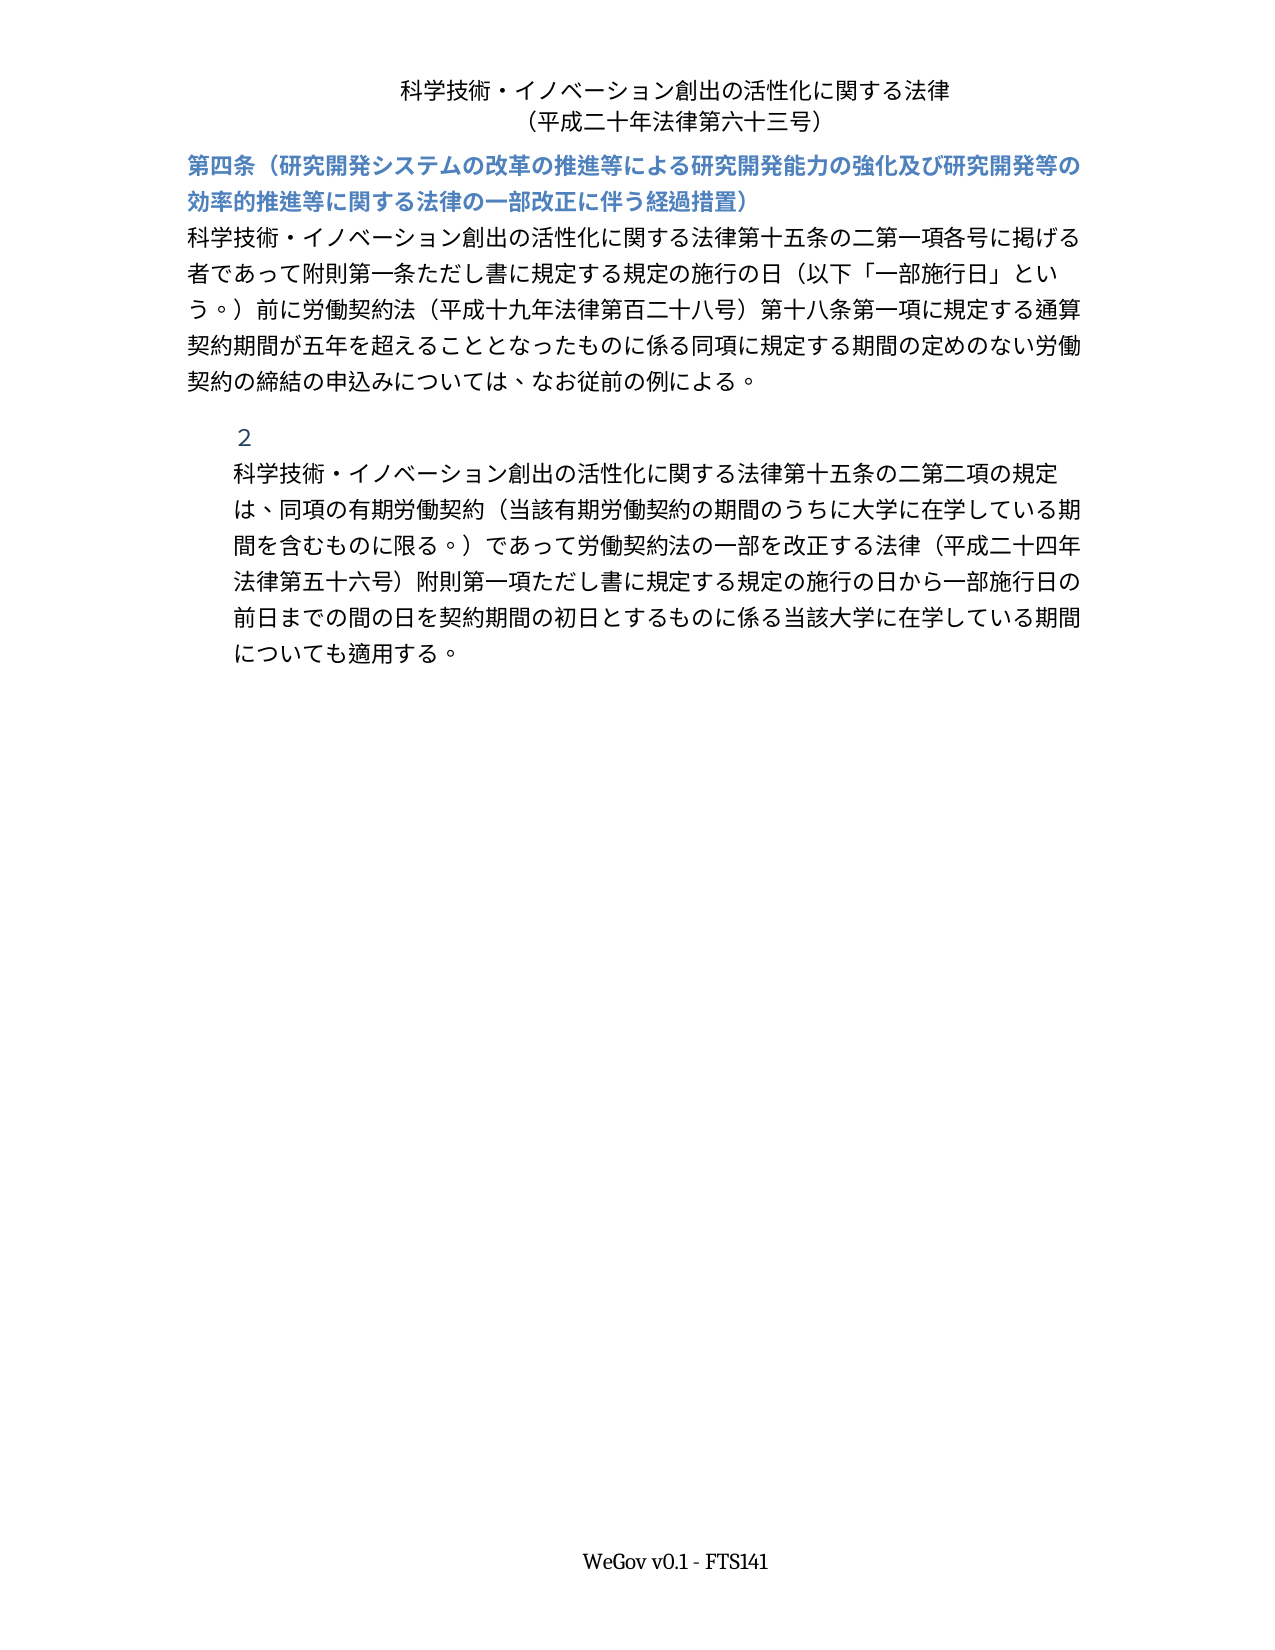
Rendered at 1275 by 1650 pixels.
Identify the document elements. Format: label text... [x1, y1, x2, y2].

text 科学技術・イノベーション創出の活性化に関する法律第十五条の二第一項各号に掲げる者であって附則第一条ただし書に規定する規定の施行の日（以下「一部施行日」という。）前に労働契約法（平成十九年法律第百二十八号）第十八条第一項に規定する通算契約期間が五年を超えることとなったものに係る同項に規定する期間の定めのない労働契約の締結の申込みについては、なお従前の例による。 [187, 222, 1087, 397]
subtitle 第四条（研究開発システムの改革の推進等による研究開発能力の強化及び研究開発等の効率的推進等に関する法律の一部改正に伴う経過措置） [187, 150, 1087, 217]
text 科学技術・イノベーション創出の活性化に関する法律第十五条の二第二項の規定は、同項の有期労働契約（当該有期労働契約の期間のうちに大学に在学している期間を含むものに限る。）であって労働契約法の一部を改正する法律（平成二十四年法律第五十六号）附則第一項ただし書に規定する規定の施行の日から一部施行日の前日までの間の日を契約期間の初日とするものに係る当該大学に在学している期間についても適用する。 [233, 458, 1087, 669]
subtitle ２ [233, 422, 1087, 454]
